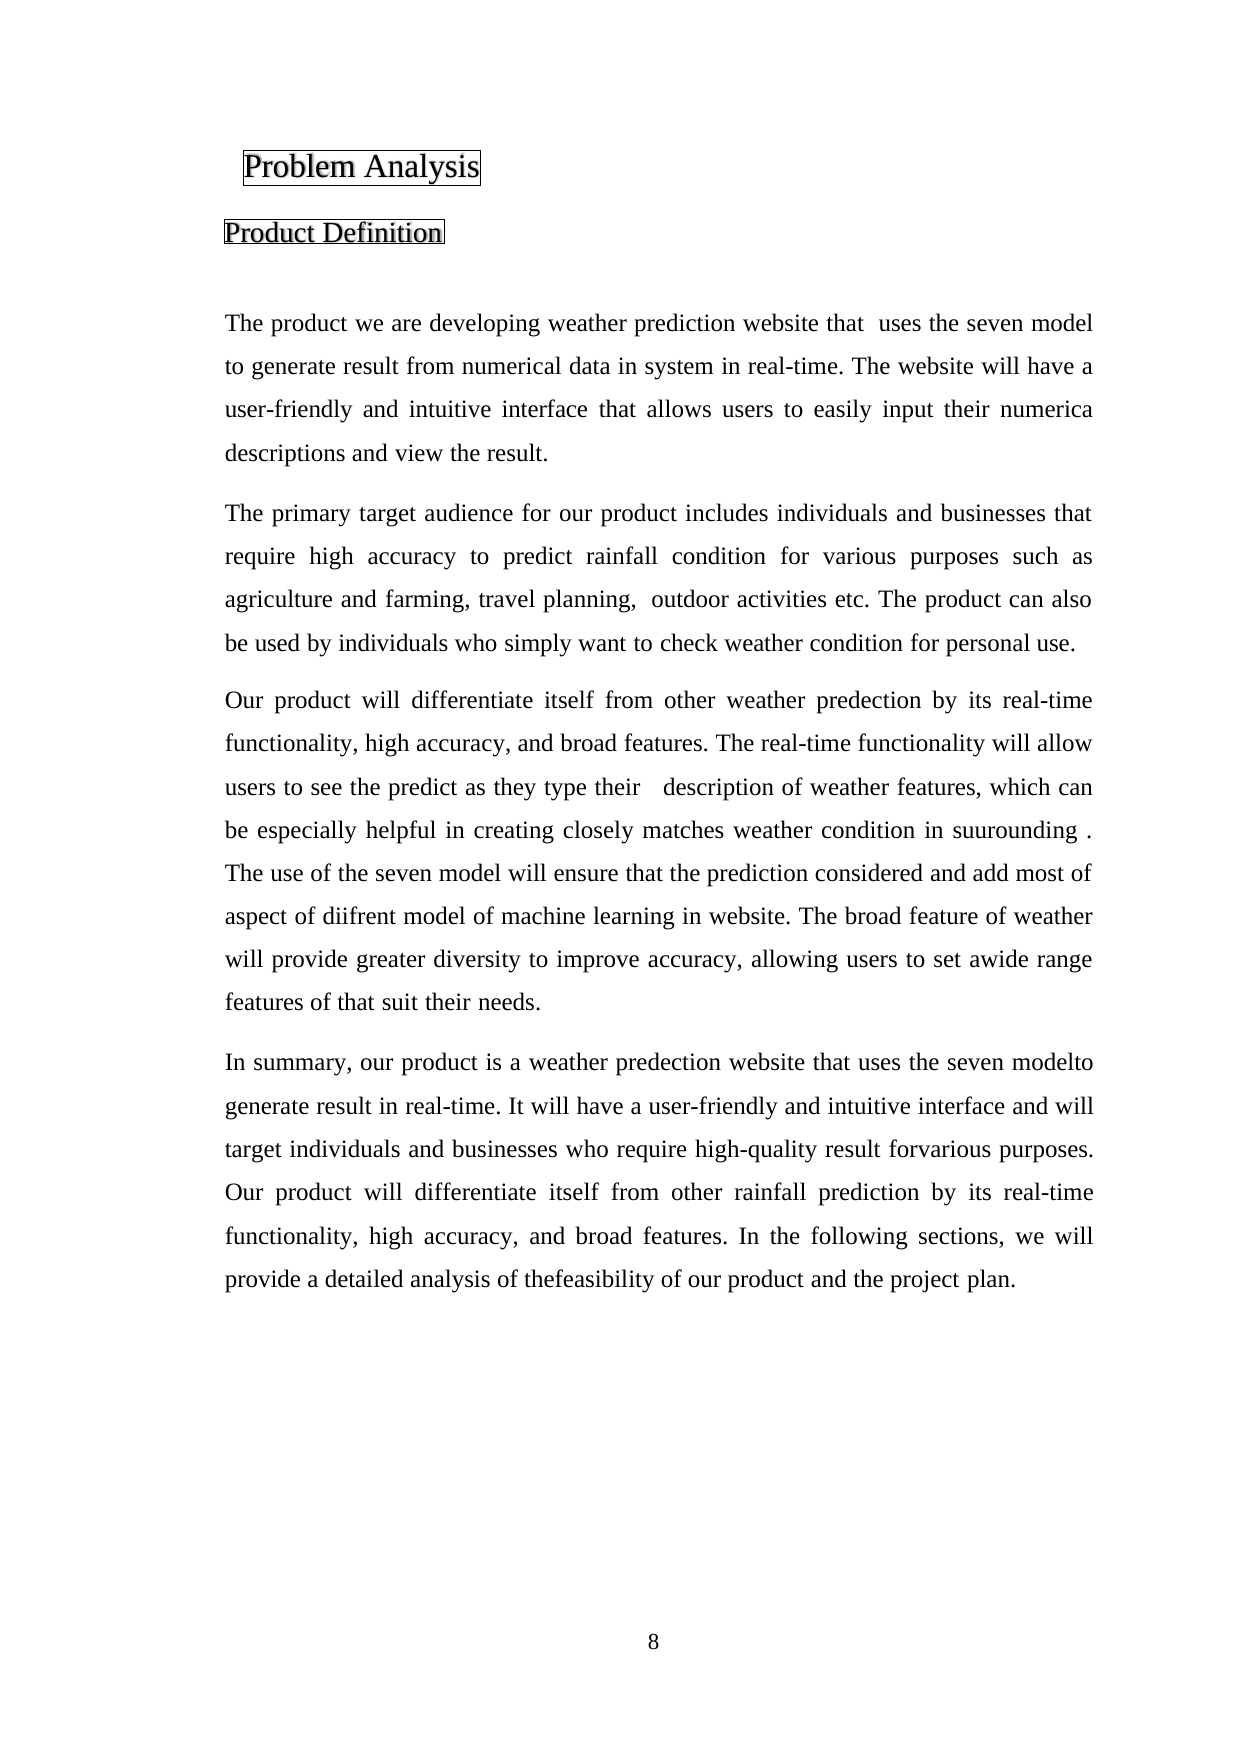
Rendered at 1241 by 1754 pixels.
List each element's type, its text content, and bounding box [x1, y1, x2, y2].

text In summary, our product is a weather predection website that uses the seven modelto generate result in real-time. It will have a user-friendly and intuitive interface and will target individuals and businesses who require high-quality result forvarious purposes. Our product will differentiate itself from other rainfall prediction by its real-time functionality, high accuracy, and broad features. In the following sections, we will provide a detailed analysis of thefeasibility of our product and the project plan. [224, 1047, 1095, 1293]
text The primary target audience for our product includes individuals and businesses that require high accuracy to predict rainfall condition for various purposes such as agriculture and farming, travel planning, outdoor activities etc. The product can also be used by individuals who simply want to check weather condition for personal use. [224, 498, 1093, 656]
picture [230, 224, 236, 233]
picture [250, 157, 257, 167]
text The product we are developing weather prediction website that uses the seven model to generate result from numerical data in system in real-time. The website will have a user-friendly and intuitive interface that allows users to easily input their numerica descriptions and view the result. [224, 308, 1094, 467]
picture [244, 151, 480, 185]
picture [225, 220, 444, 243]
text Our product will differentiate itself from other weather predection by its real-time functionality, high accuracy, and broad features. The real-time functionality will allow users to see the predict as they type their description of weather features, which can be especially helpful in creating closely matches weather condition in suurounding . The use of the seven model will ensure that the prediction considered and add most of aspect of diifrent model of machine learning in website. The broad feature of weather will provide greater diversity to improve accuracy, allowing users to set awide range features of that suit their needs. [224, 685, 1094, 1016]
